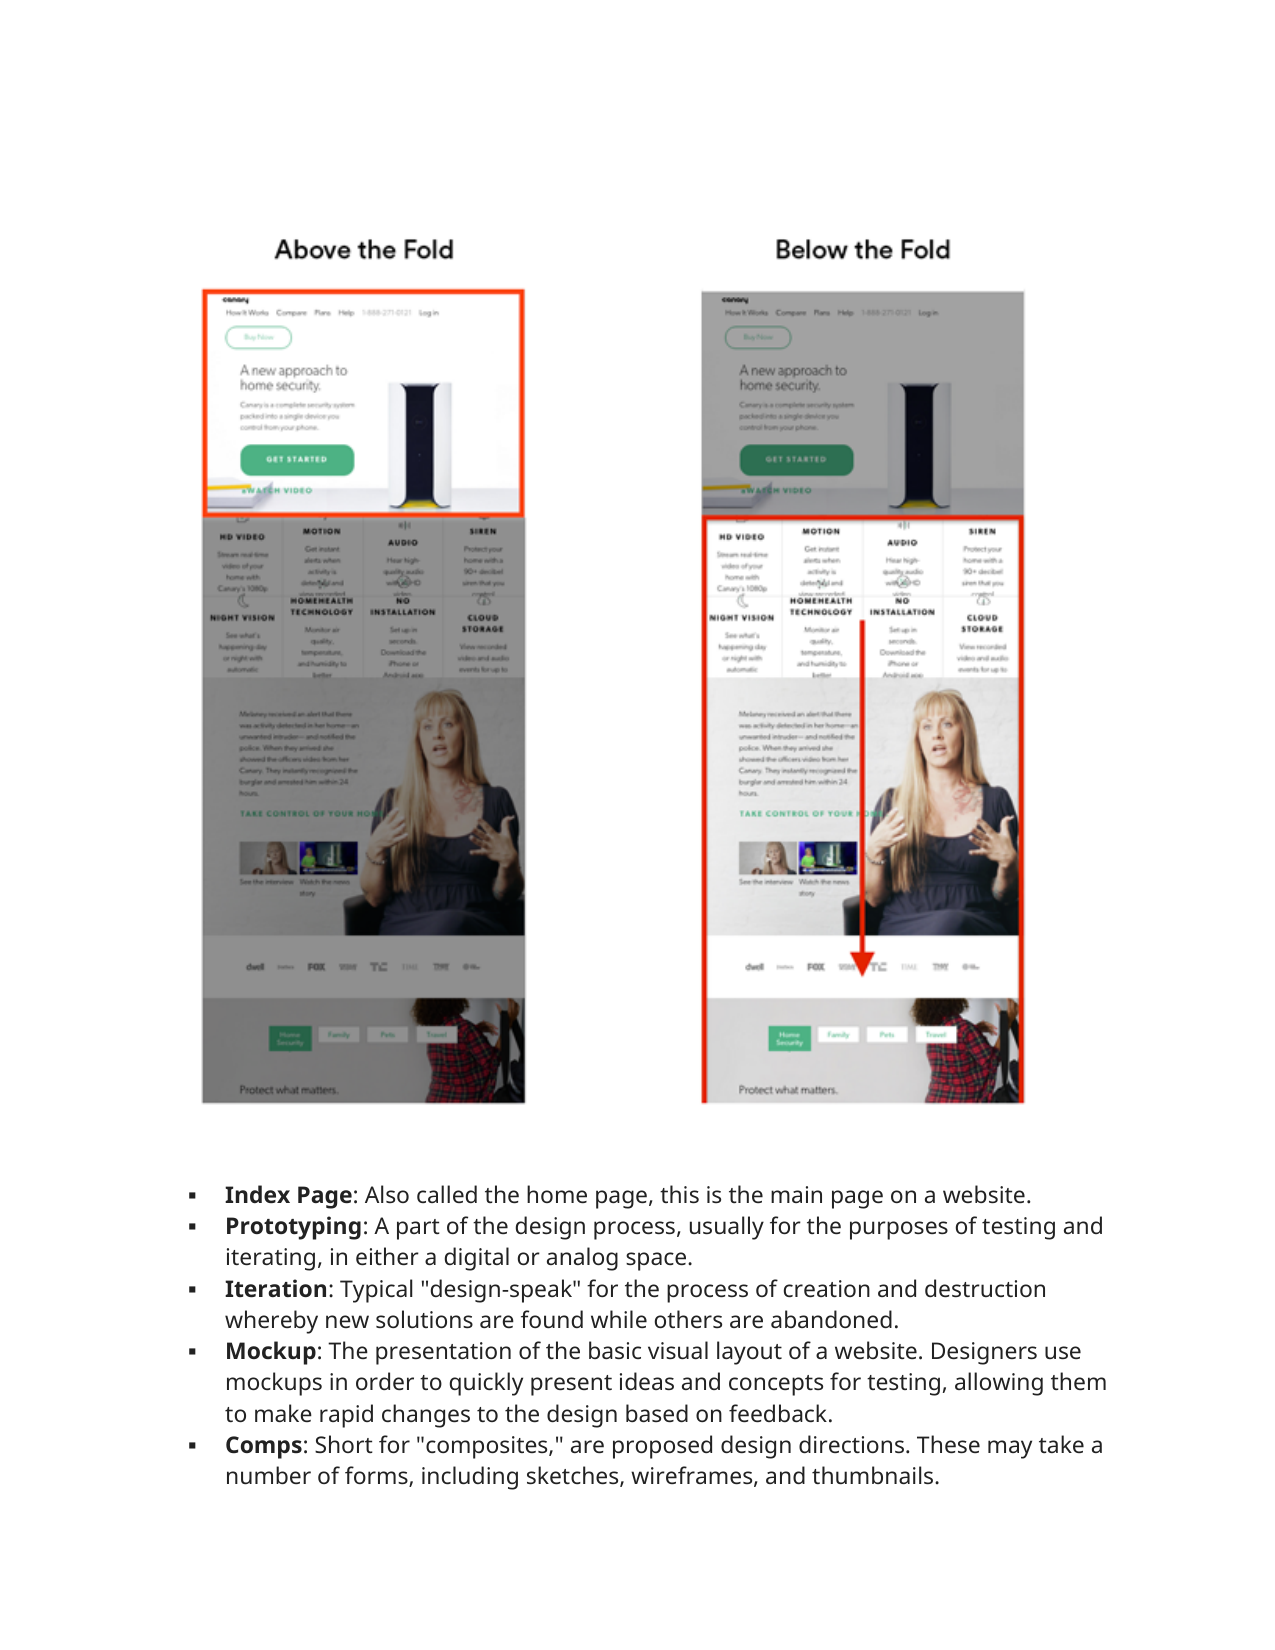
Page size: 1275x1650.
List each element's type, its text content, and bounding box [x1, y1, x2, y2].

list Comps: Short for "composites," are proposed design directions. These may take a number of forms, including sketches, wireframes, and thumbnails. [187, 1429, 1125, 1491]
list Index Page: Also called the home page, this is the main page on a website. [187, 1179, 1125, 1210]
list Iteration: Typical "design-speak" for the process of creation and destruction whereby new solutions are found while others are abandoned. [187, 1272, 1125, 1335]
list Prototyping: A part of the design process, usually for the purposes of testing and iterating, in either a digital or analog space. [187, 1210, 1125, 1272]
list Mockup: The presentation of the basic visual layout of a website. Designers use mockups in order to quickly present ideas and concepts for testing, allowing them to make rapid changes to the design based on feedback. [187, 1335, 1125, 1429]
picture [150, 150, 1088, 1150]
